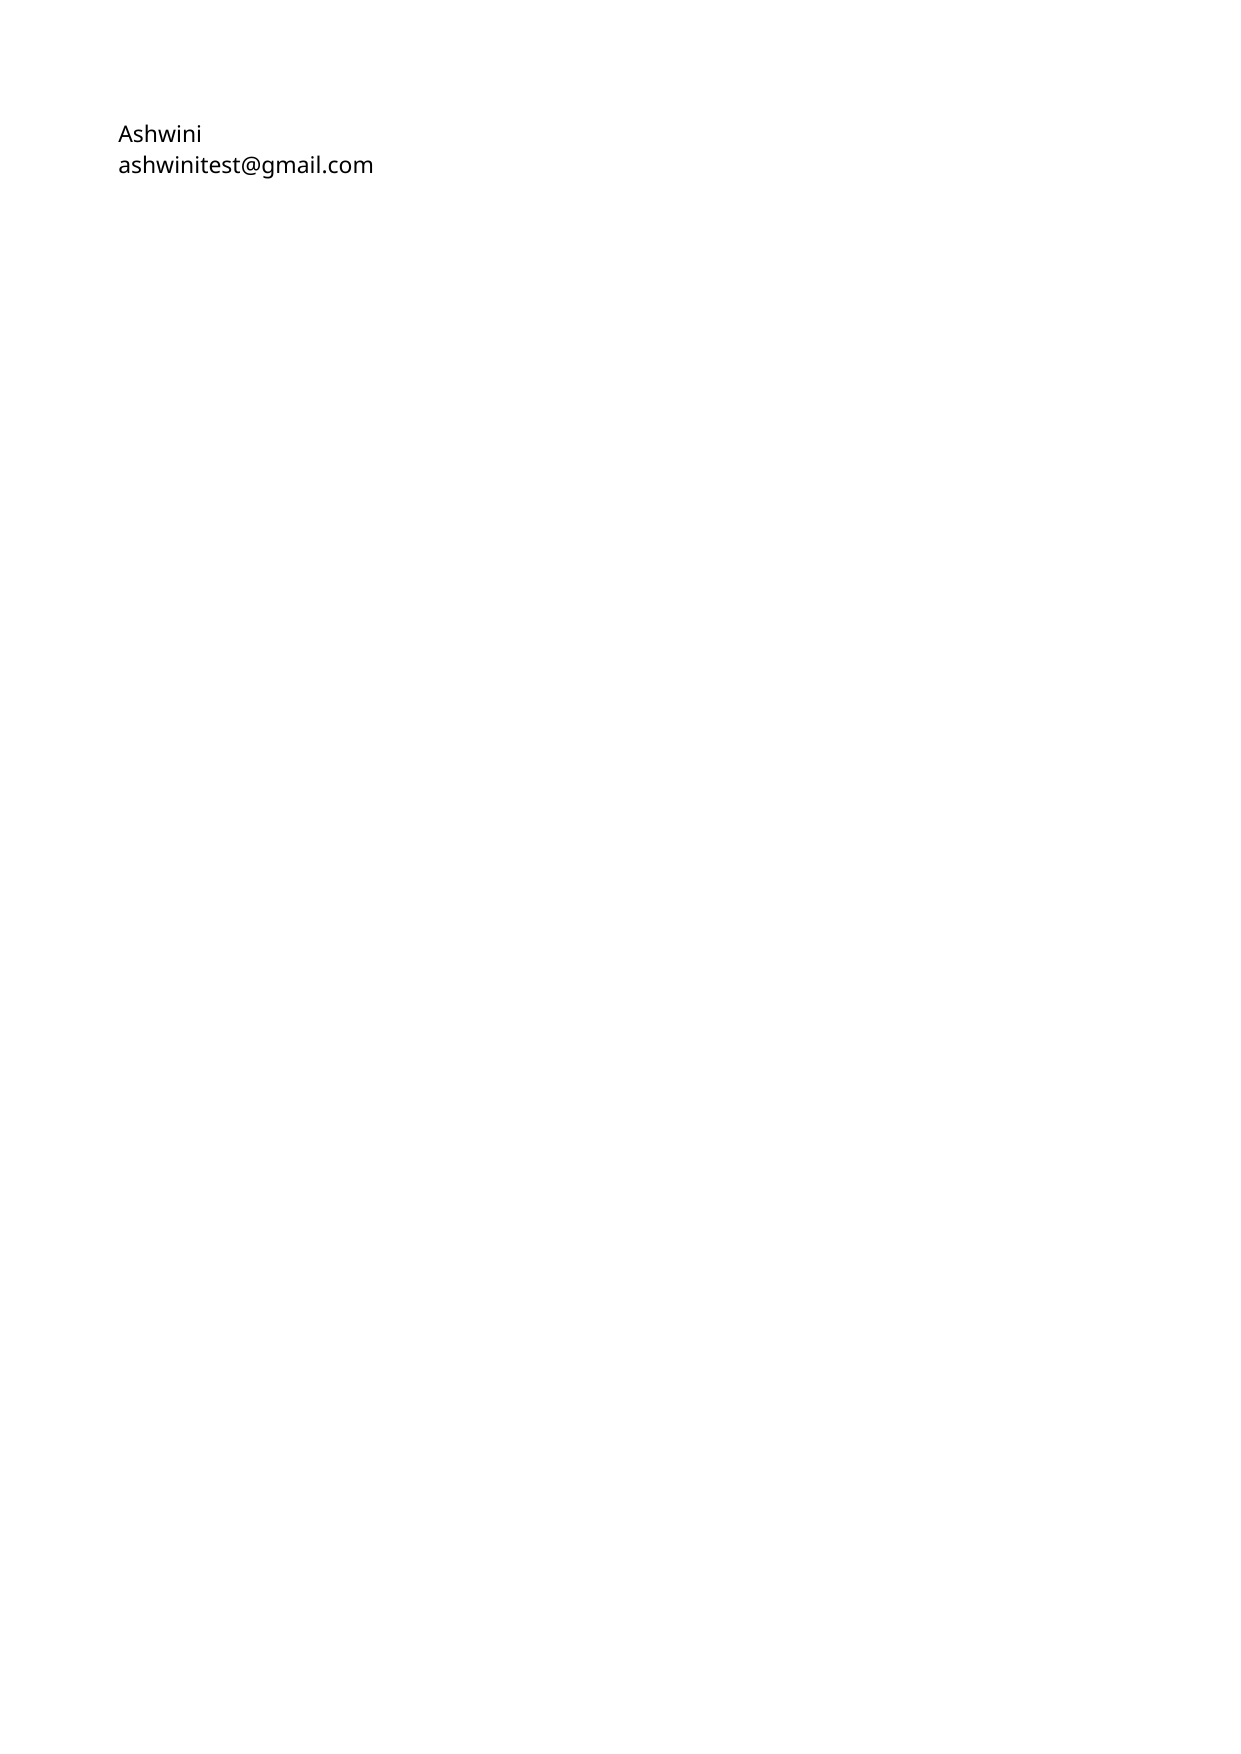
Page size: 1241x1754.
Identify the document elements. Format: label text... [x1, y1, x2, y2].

text ashwinitest@gmail.com [118, 149, 1122, 181]
text Ashwini [118, 118, 1122, 149]
